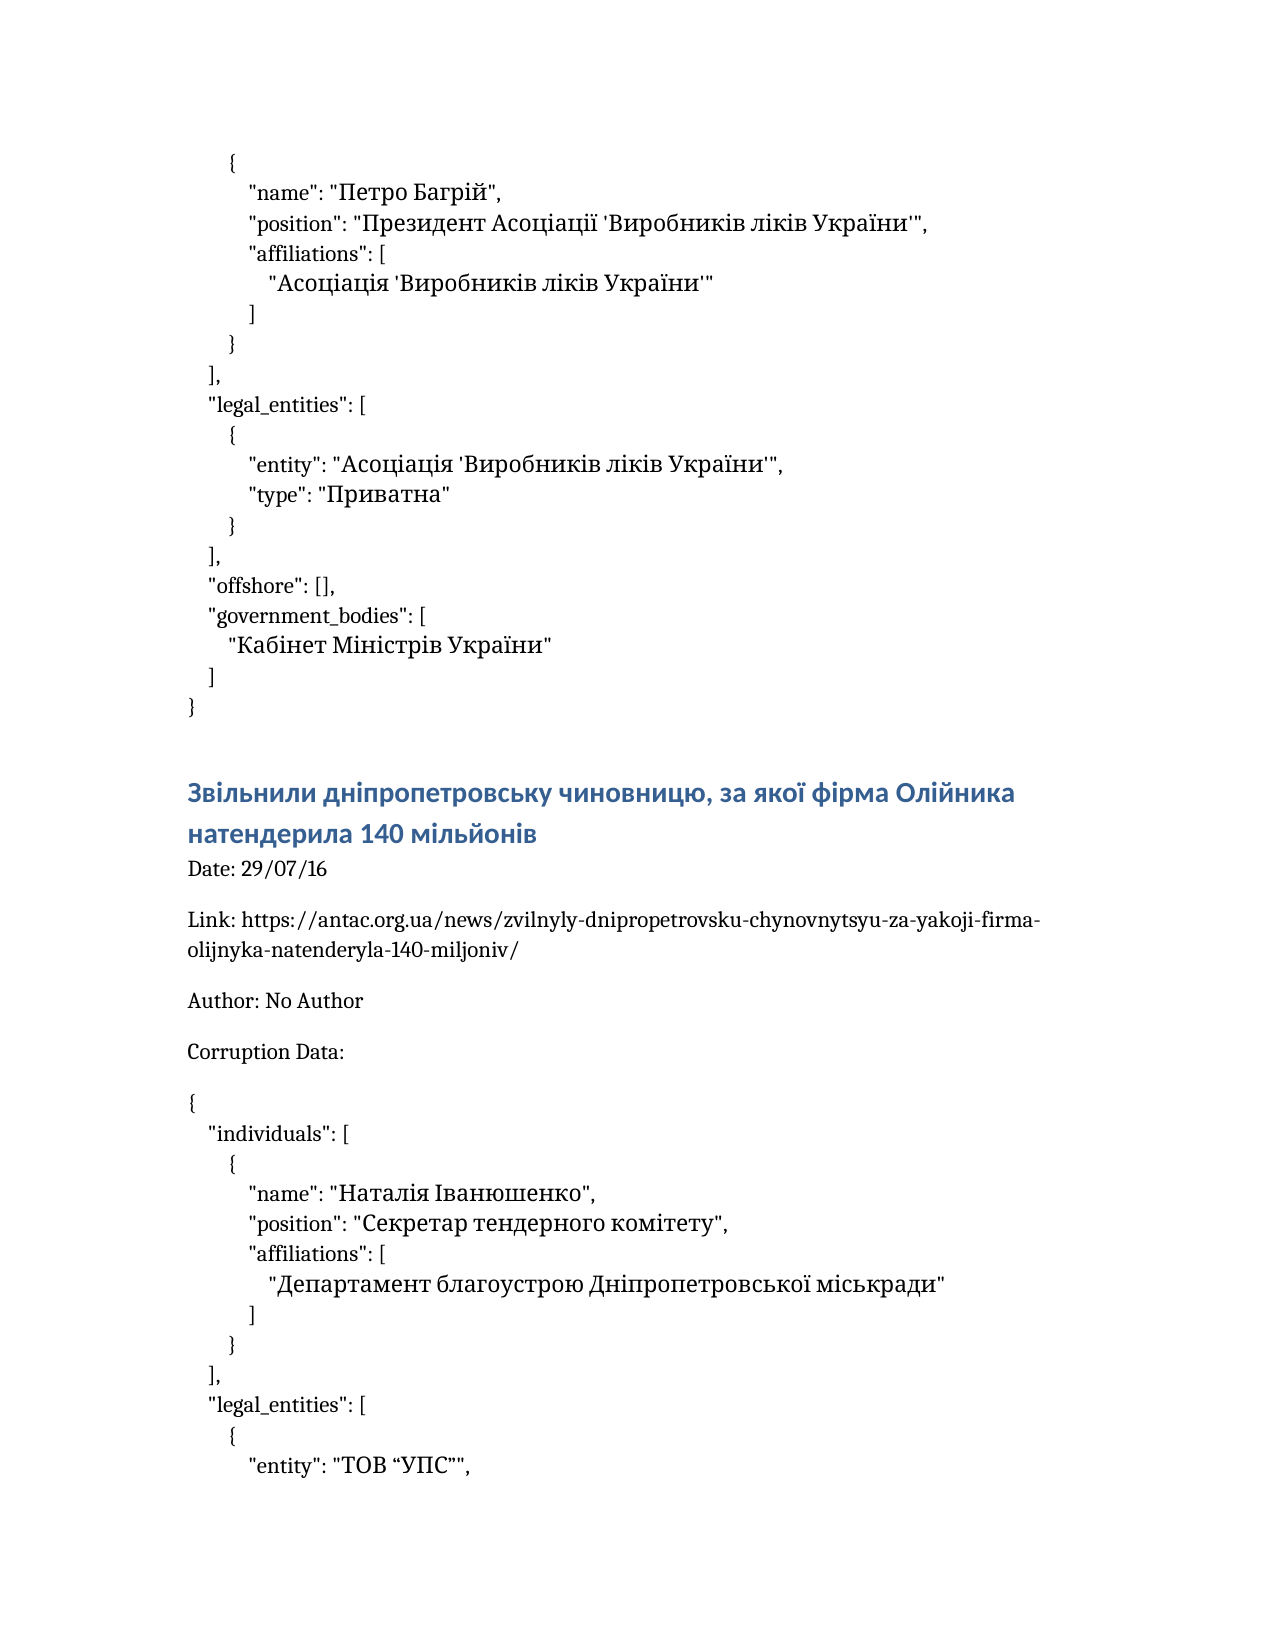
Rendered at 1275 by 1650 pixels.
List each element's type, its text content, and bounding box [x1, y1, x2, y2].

text Date: 29/07/16 [187, 856, 1087, 882]
text Link: https://antac.org.ua/news/zvilnyly-dnipropetrovsku-chynovnytsyu-za-yakoji-firma-olijnyka-natenderyla-140-miljoniv/ [187, 907, 1087, 963]
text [187, 150, 1087, 720]
text Author: No Author [187, 988, 1087, 1014]
text Corruption Data: [187, 1039, 1087, 1066]
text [187, 1090, 1087, 1479]
subtitle Звільнили дніпропетровську чиновницю, за якої фірма Олійника натендерила 140 мільйонів [187, 774, 1087, 851]
